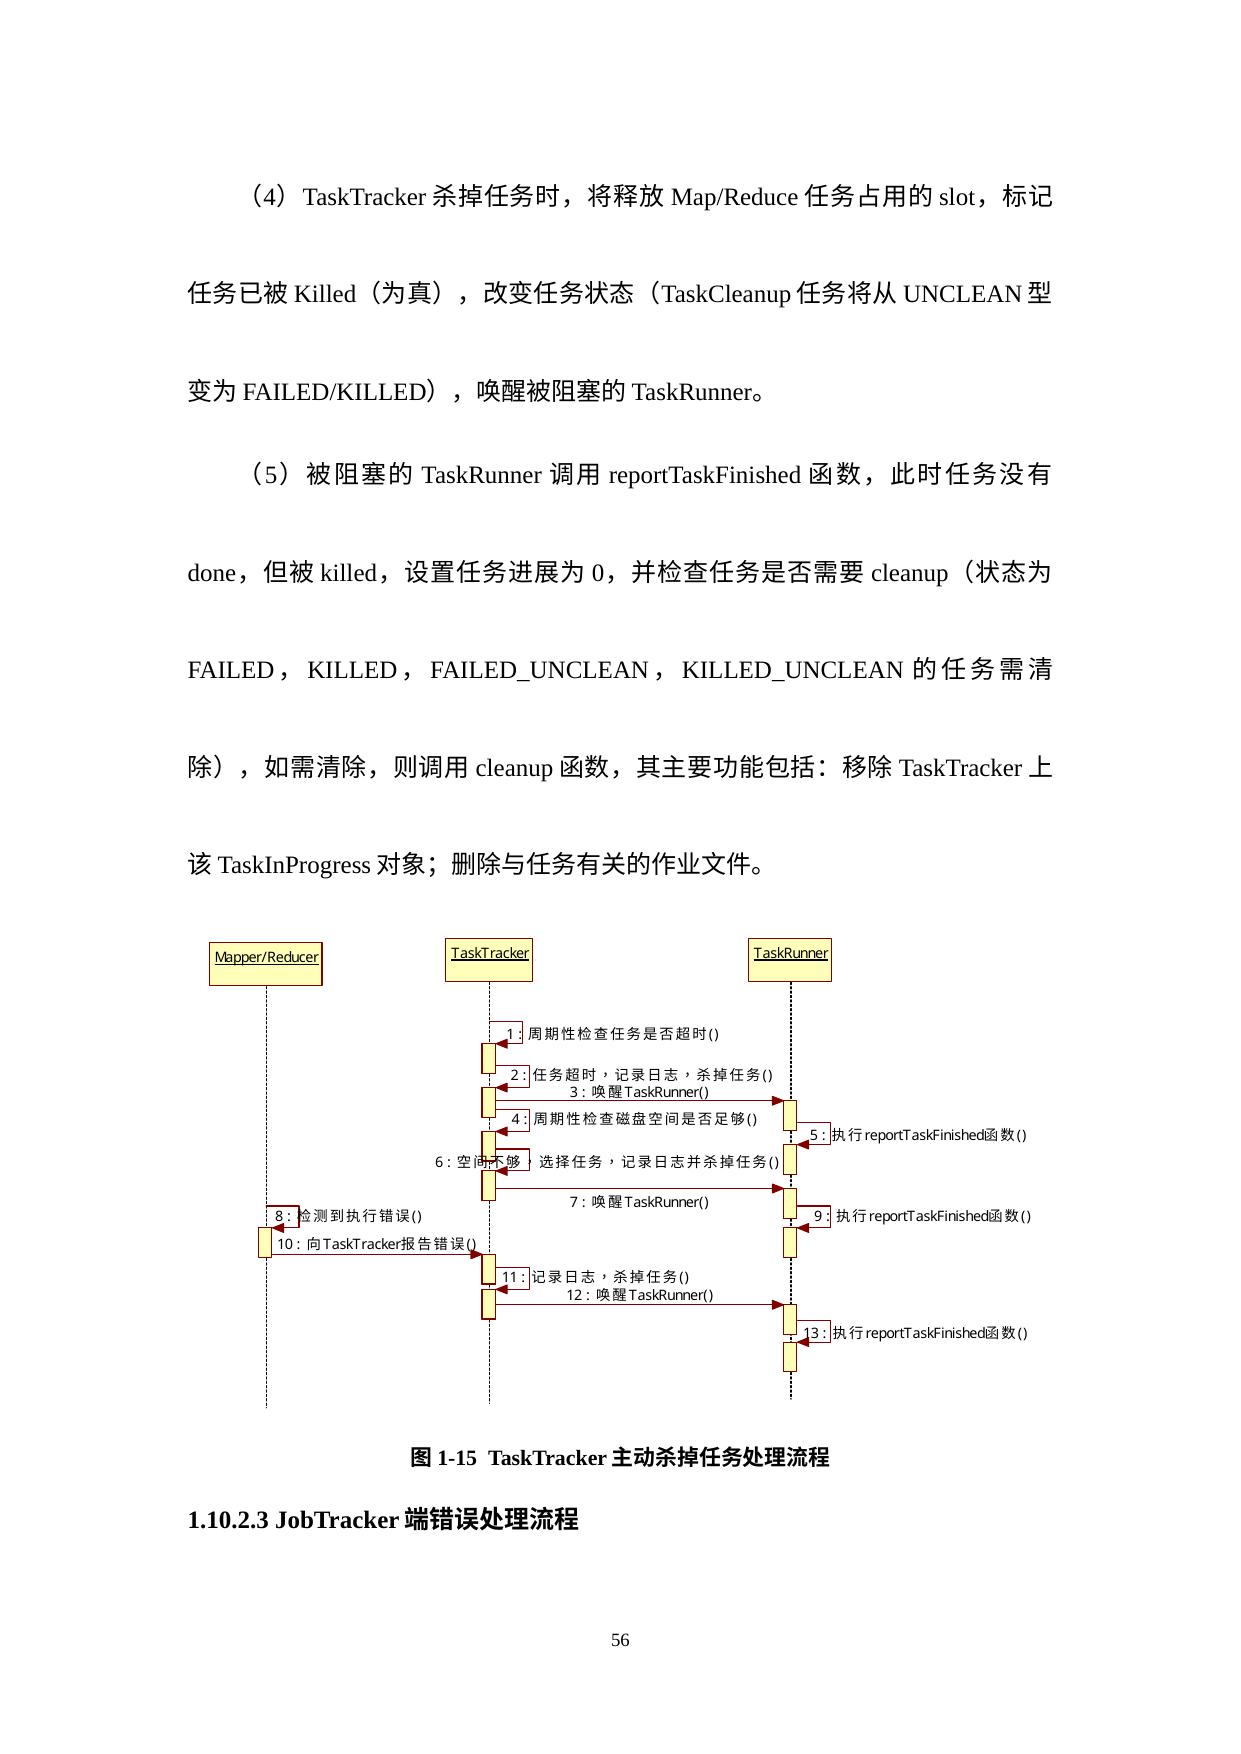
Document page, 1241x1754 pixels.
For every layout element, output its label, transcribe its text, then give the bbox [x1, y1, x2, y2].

text （4）TaskTracker杀掉任务时，将释放Map/Reduce任务占用的slot，标记任务已被Killed（为真），改变任务状态（TaskCleanup任务将从UNCLEAN型变为FAILED/KILLED），唤醒被阻塞的TaskRunner。 [187, 162, 1053, 422]
text （5）被阻塞的TaskRunner调用reportTaskFinished函数，此时任务没有done，但被killed，设置任务进展为0，并检查任务是否需要cleanup（状态为FAILED，KILLED，FAILED_UNCLEAN，KILLED_UNCLEAN的任务需清除），如需清除，则调用cleanup函数，其主要功能包括：移除TaskTracker上该TaskInProgress对象；删除与任务有关的作业文件。 [187, 440, 1053, 895]
subtitle JobTracker端错误处理流程 [187, 1485, 1053, 1550]
